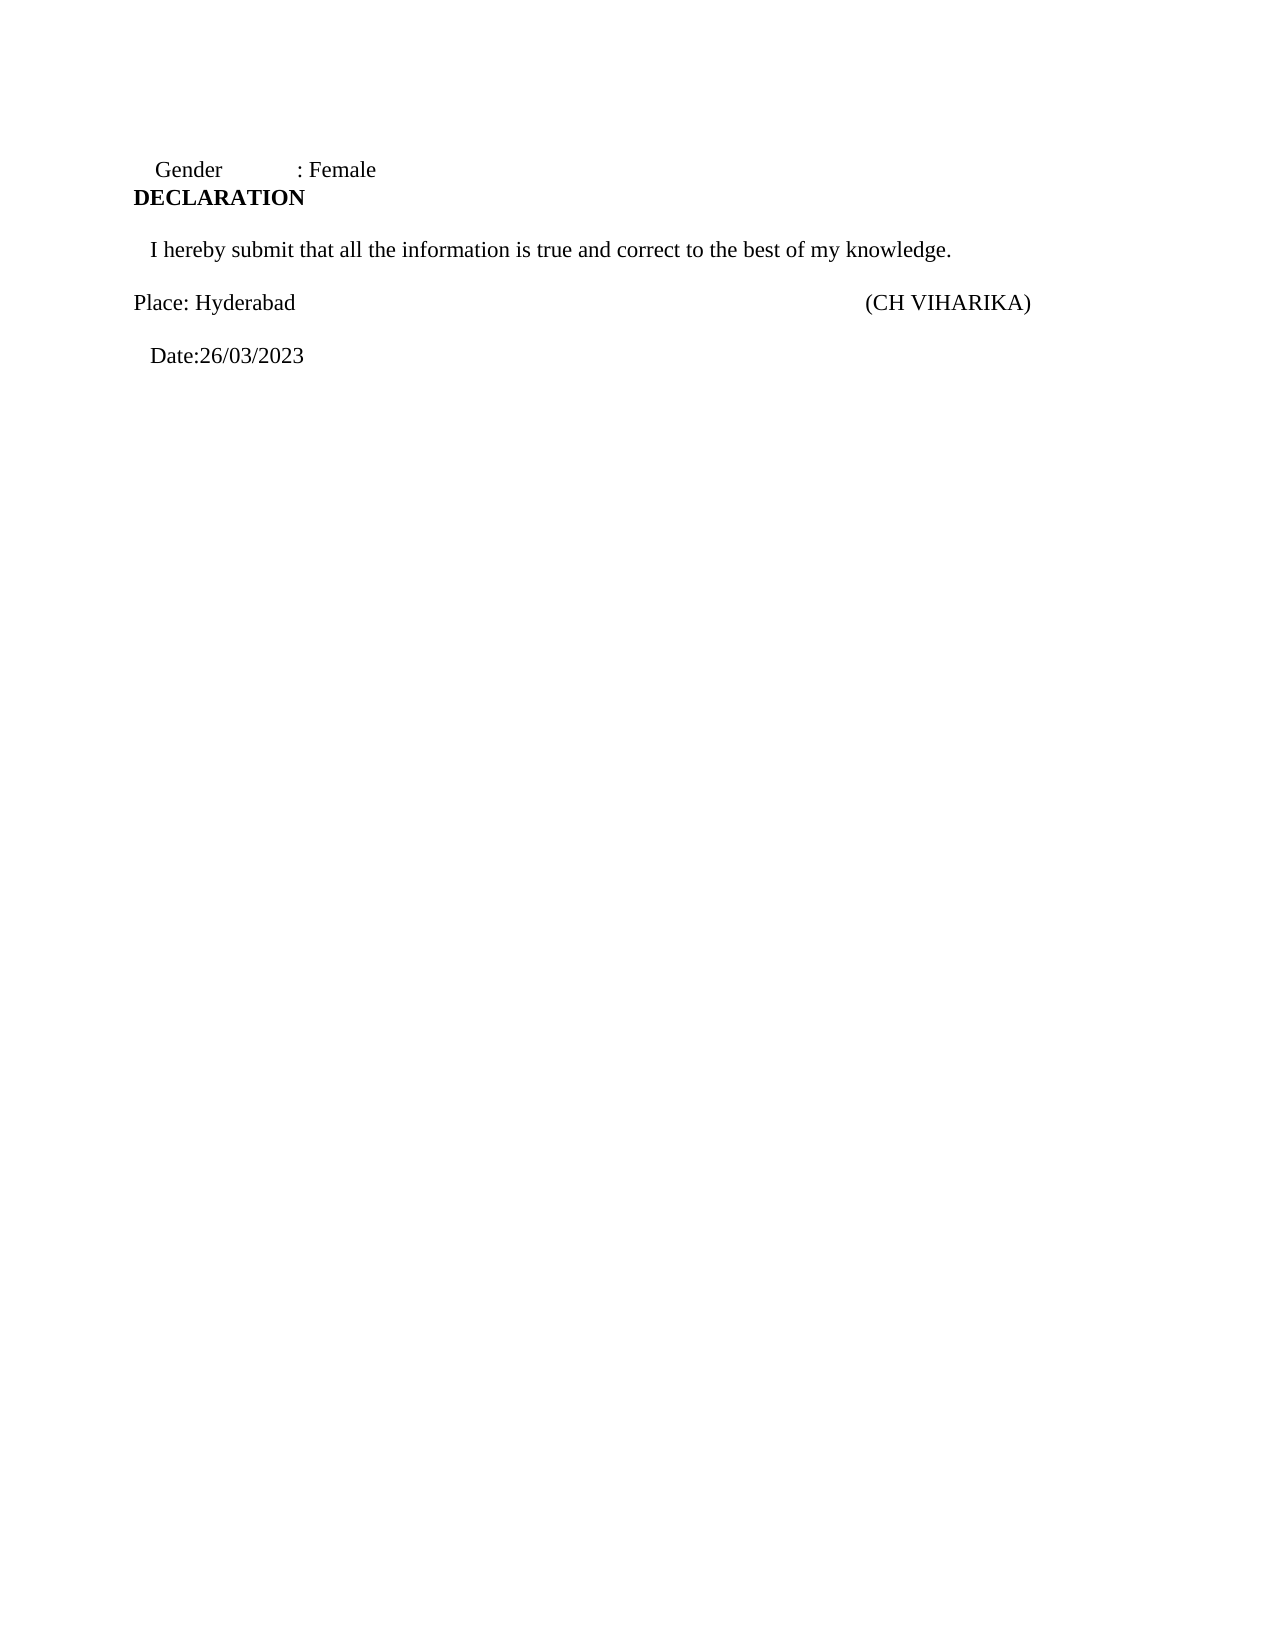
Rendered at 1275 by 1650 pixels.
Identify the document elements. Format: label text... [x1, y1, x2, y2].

text Place: Hyderabad (CH VIHARIKA) [133, 289, 1135, 316]
text Gender : Female [155, 156, 482, 183]
subtitle DECLARATION [133, 184, 1135, 210]
text Date:26/03/2023 [150, 342, 1135, 368]
subtitle I hereby submit that all the information is true and correct to the best of my knowledge. [150, 237, 1135, 263]
